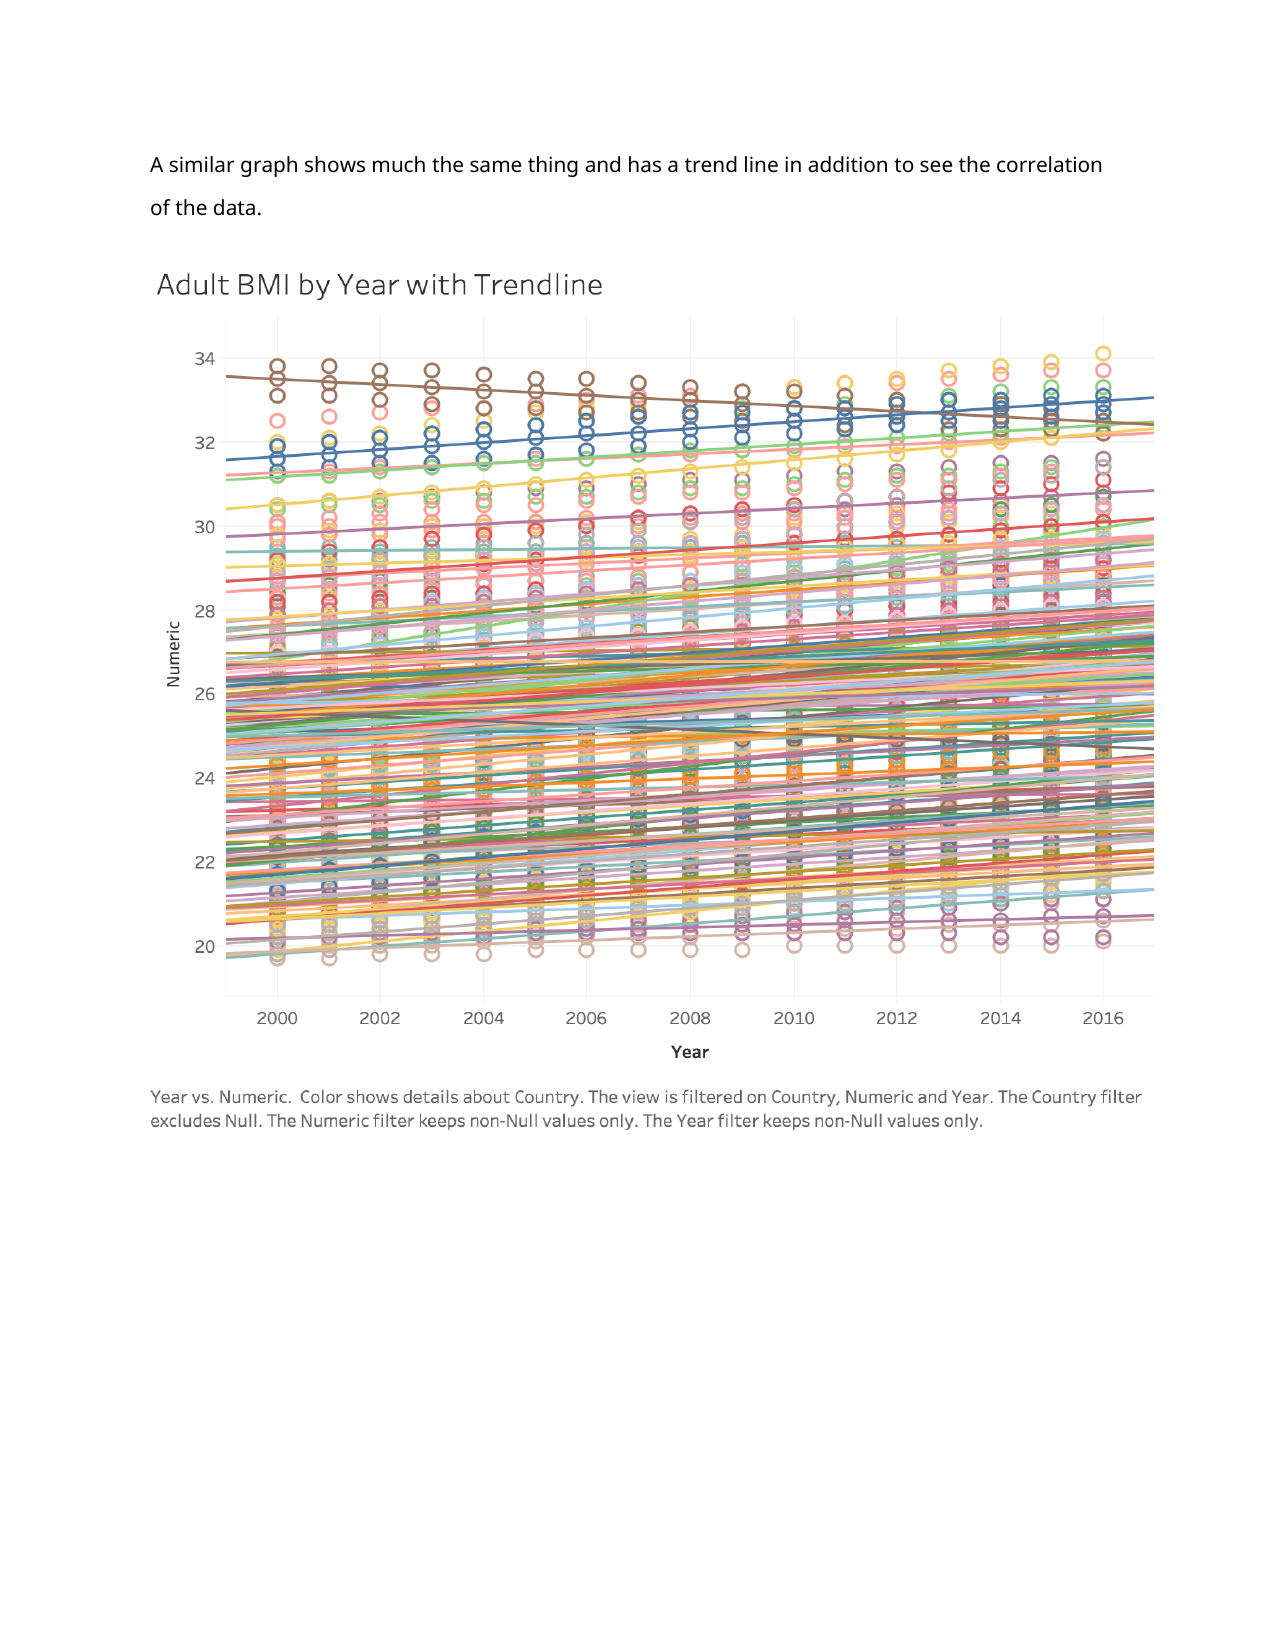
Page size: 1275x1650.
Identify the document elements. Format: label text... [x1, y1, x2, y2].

picture [150, 256, 1155, 1132]
text A similar graph shows much the same thing and has a trend line in addition to see the correlation of the data. [150, 150, 1125, 221]
